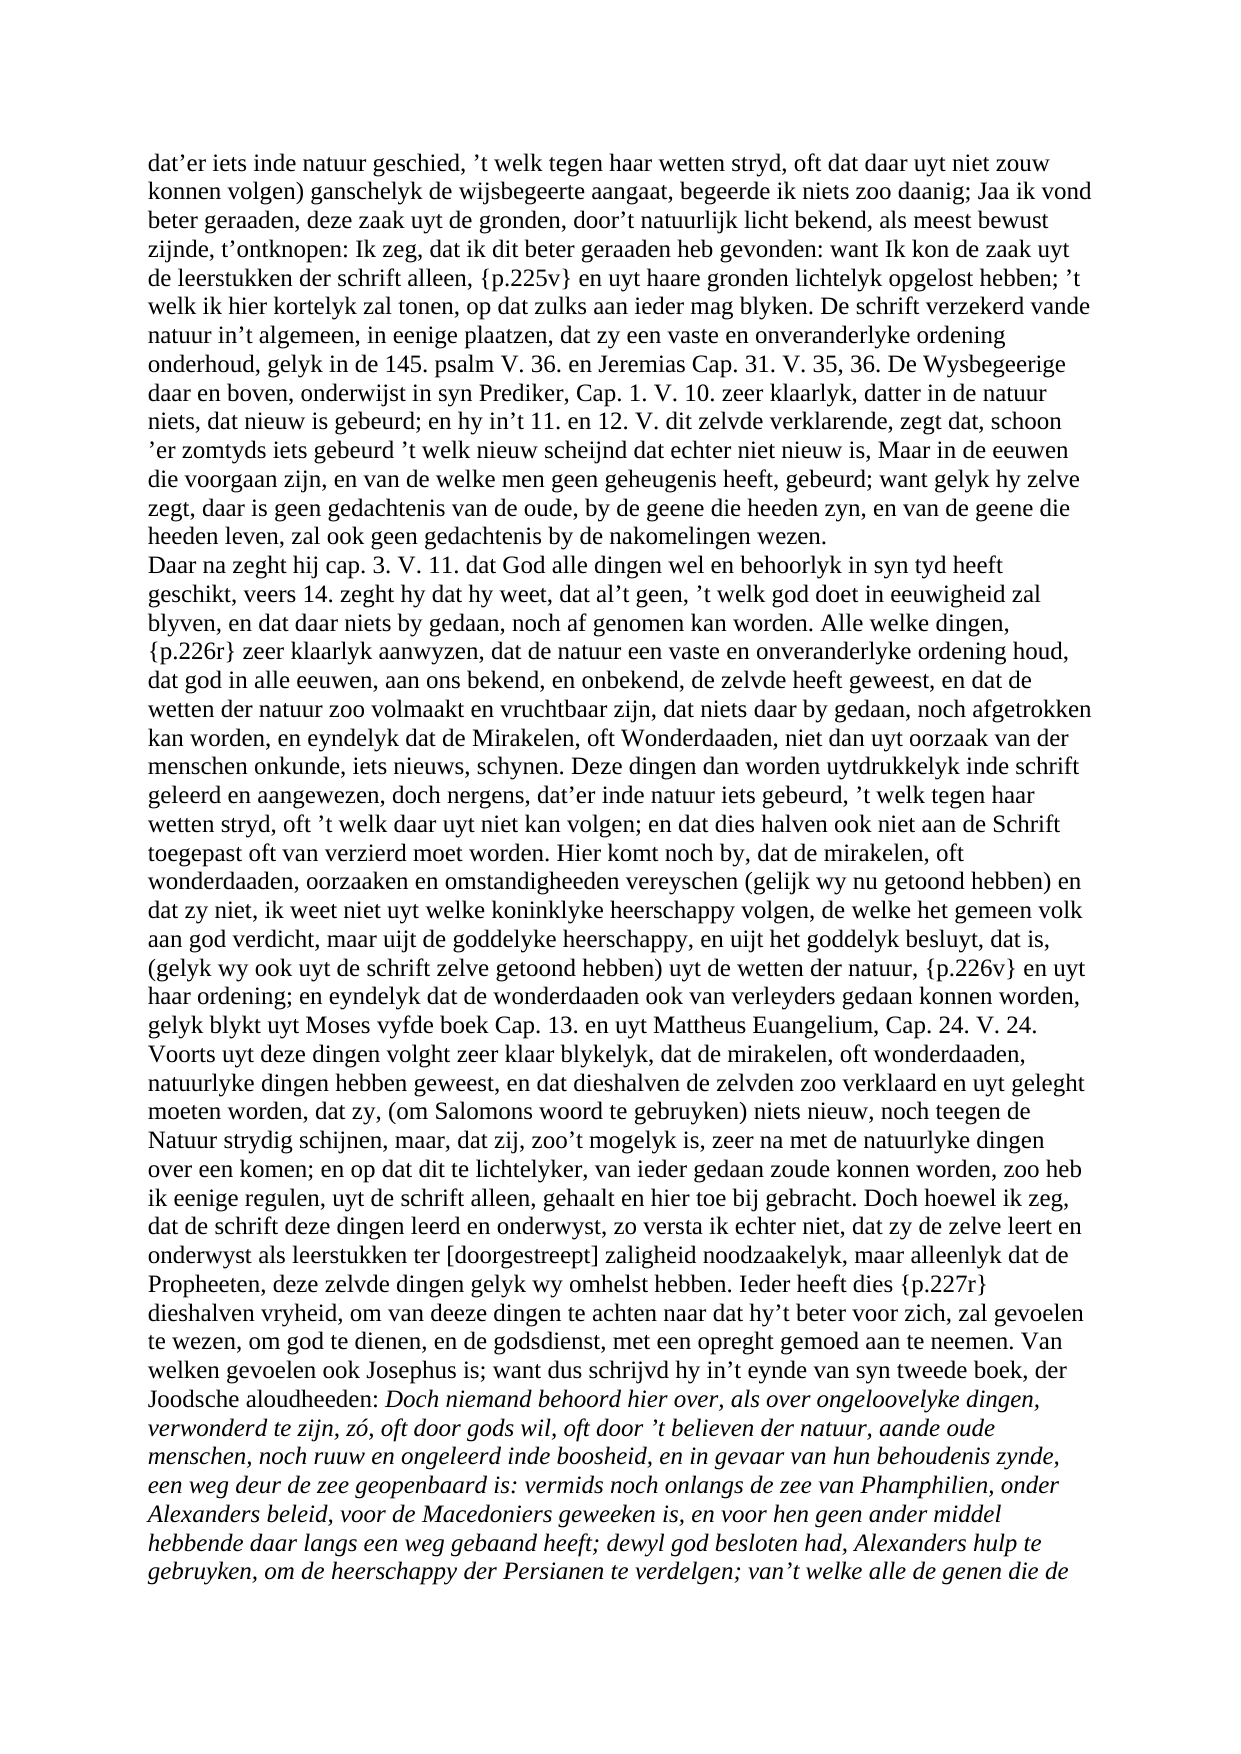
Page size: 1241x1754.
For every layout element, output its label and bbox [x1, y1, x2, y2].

text [148, 148, 1093, 550]
text [148, 550, 1093, 1585]
